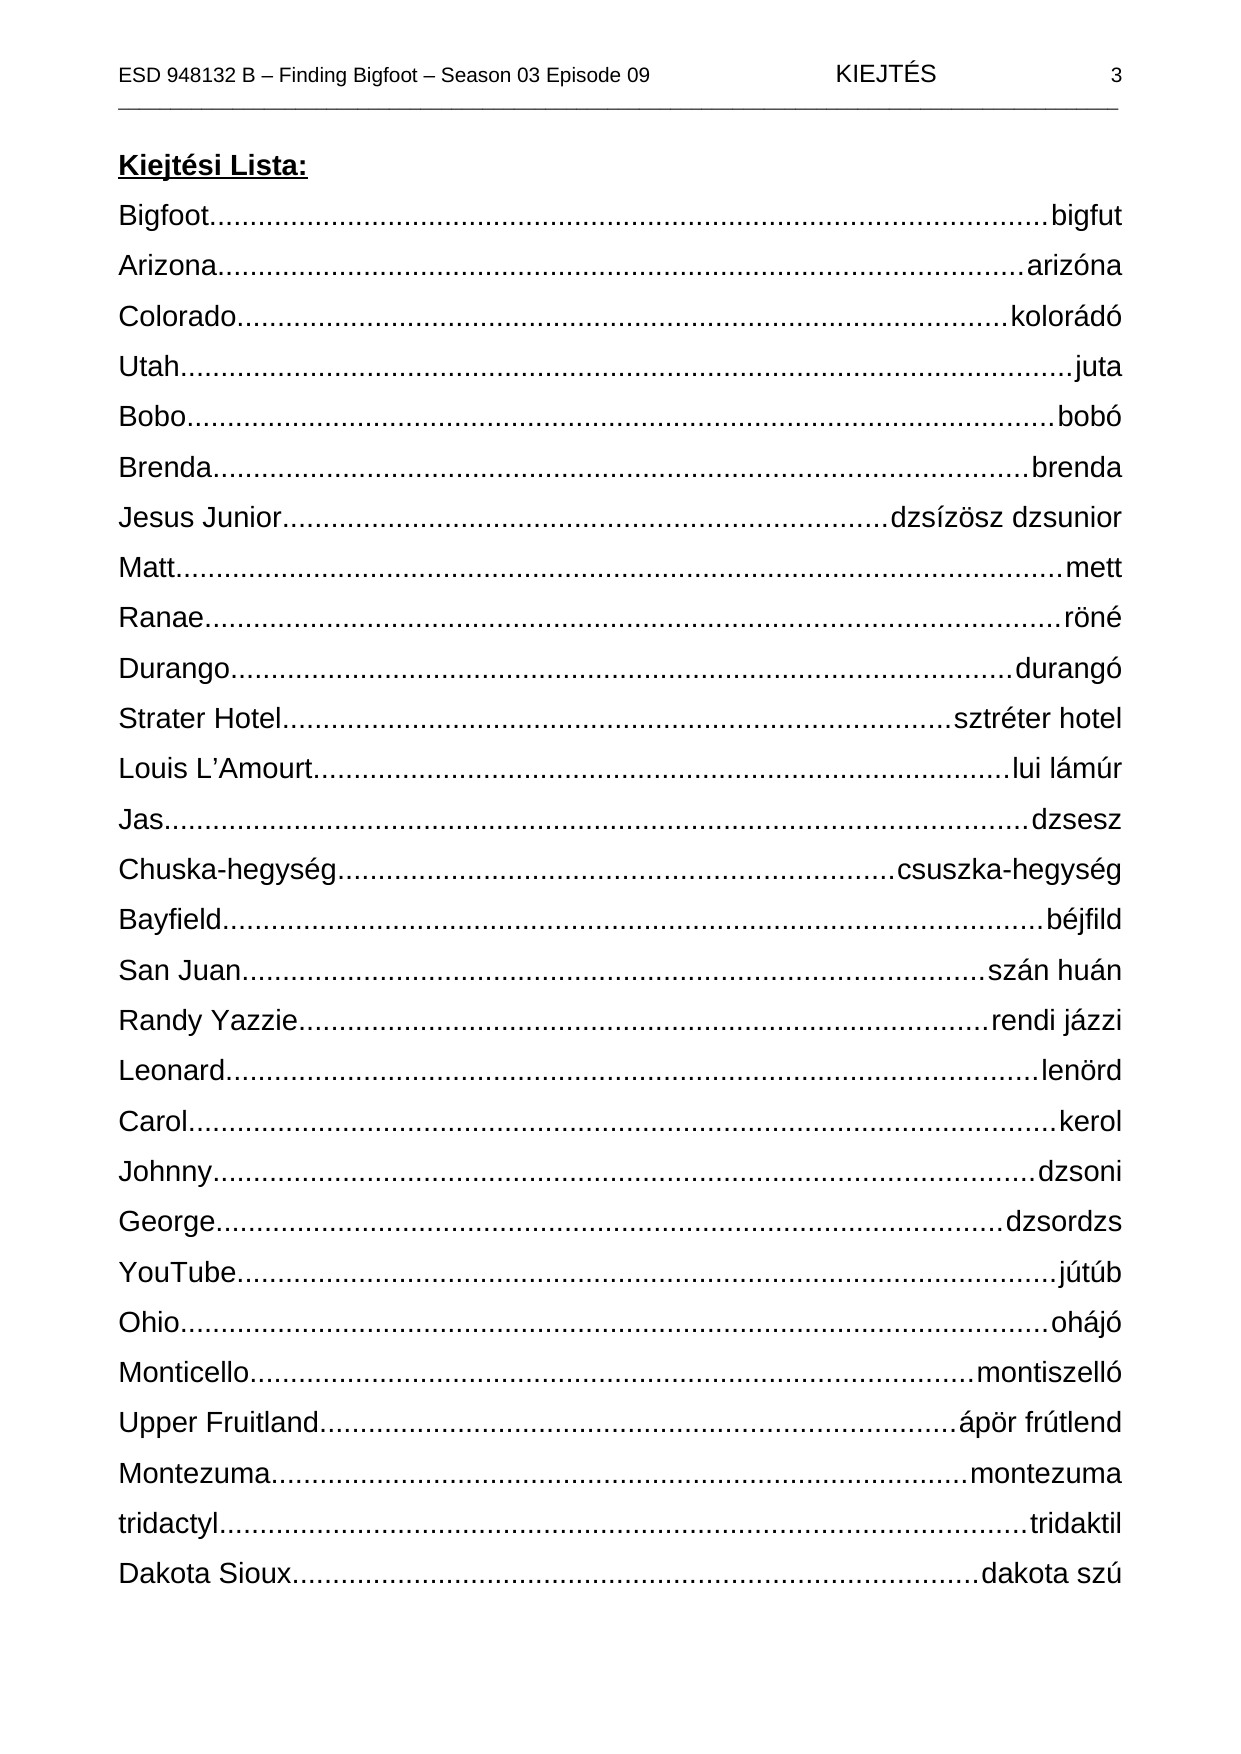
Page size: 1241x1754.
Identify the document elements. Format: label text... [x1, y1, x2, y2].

text Jesus Junior dzsízösz dzsunior [118, 500, 1122, 533]
text Louis L’Amourt lui lámúr [118, 751, 1122, 785]
text Montezuma montezuma [118, 1456, 1122, 1489]
text Monticello montiszelló [118, 1355, 1122, 1389]
text YouTube jútúb [118, 1254, 1122, 1288]
text Leonard lenörd [118, 1053, 1122, 1087]
text Jas dzsesz [118, 802, 1122, 835]
text Bigfoot bigfut [118, 198, 1122, 232]
text Upper Fruitland ápör frútlend [118, 1406, 1122, 1439]
text Matt mett [118, 550, 1122, 584]
text Carol kerol [118, 1104, 1122, 1137]
text Ranae röné [118, 601, 1122, 634]
text San Juan szán huán [118, 953, 1122, 986]
text Ohio ohájó [118, 1305, 1122, 1338]
text Bobo bobó [118, 399, 1122, 433]
text Kiejtési Lista: [118, 148, 1122, 181]
text Randy Yazzie rendi jázzi [118, 1003, 1122, 1037]
text Dakota Sioux dakota szú [118, 1556, 1122, 1590]
text Strater Hotel sztréter hotel [118, 701, 1122, 735]
text Durango durangó [118, 651, 1122, 684]
text Chuska-hegység csuszka-hegység [118, 852, 1122, 886]
text Arizona arizóna [118, 248, 1122, 282]
text tridactyl tridaktil [118, 1506, 1122, 1540]
text Brenda brenda [118, 449, 1122, 483]
text Johnny dzsoni [118, 1154, 1122, 1187]
text George dzsordzs [118, 1204, 1122, 1238]
text Utah juta [118, 349, 1122, 382]
text Colorado kolorádó [118, 299, 1122, 332]
text Bayfield béjfild [118, 902, 1122, 936]
